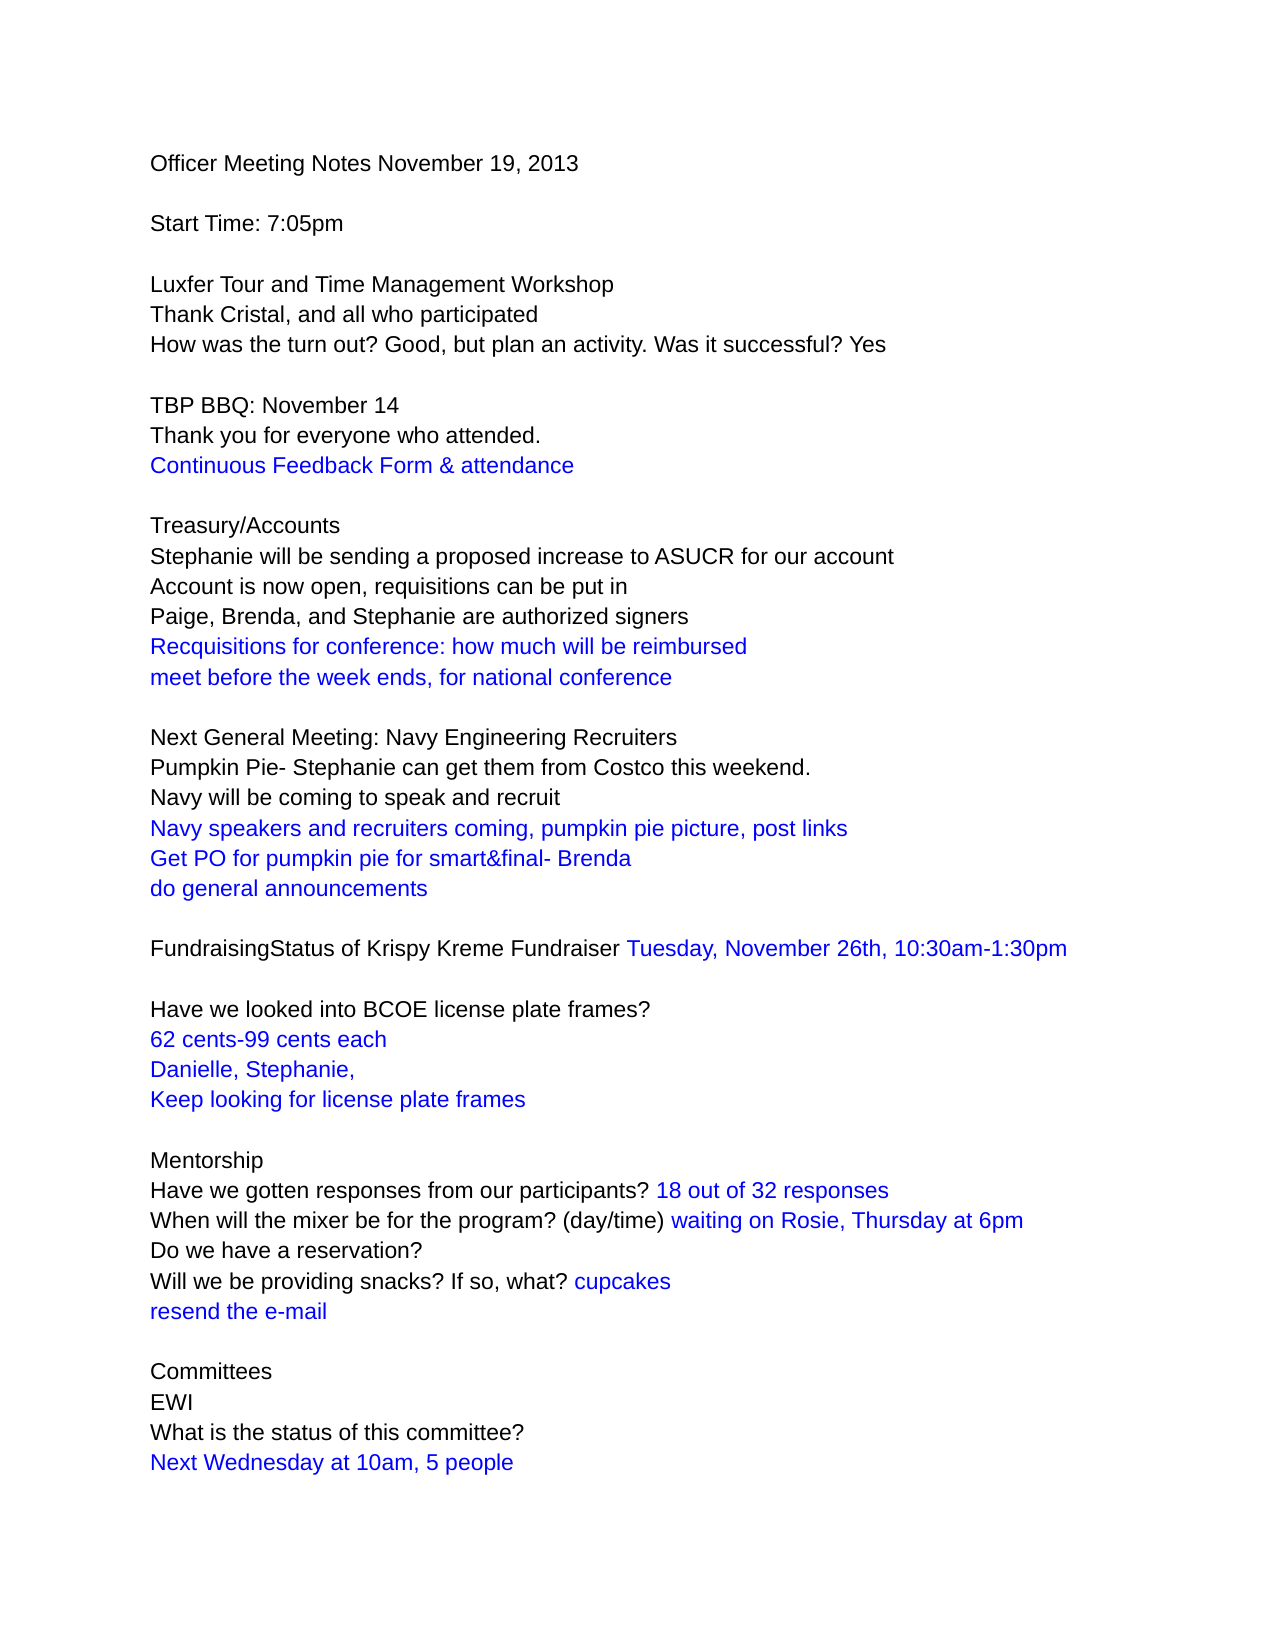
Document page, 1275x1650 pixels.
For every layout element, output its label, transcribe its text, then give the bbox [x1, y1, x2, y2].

text Thank Cristal, and all who participated [150, 301, 1125, 327]
text Have we gotten responses from our participants? 18 out of 32 responses [150, 1177, 1125, 1203]
text Keep looking for license plate frames [150, 1086, 1125, 1113]
text Stephanie will be sending a proposed increase to ASUCR for our account [150, 543, 1125, 569]
text How was the turn out? Good, but plan an activity. Was it successful? Yes [150, 331, 1125, 358]
text Thank you for everyone who attended. [150, 422, 1125, 448]
text Next General Meeting: Navy Engineering Recruiters [150, 724, 1125, 750]
text do general announcements [150, 875, 1125, 901]
text Get PO for pumpkin pie for smart&final- Brenda [150, 845, 1125, 871]
text Navy will be coming to speak and recruit [150, 784, 1125, 811]
text When will the mixer be for the program? (day/time) waiting on Rosie, Thursday at 6pm [150, 1207, 1125, 1234]
text What is the status of this committee? [150, 1419, 1125, 1445]
text Luxfer Tour and Time Management Workshop [150, 271, 1125, 297]
text Next Wednesday at 10am, 5 people [150, 1449, 1125, 1475]
text Officer Meeting Notes November 19, 2013 [150, 150, 1125, 176]
text TBP BBQ: November 14 [150, 392, 1125, 418]
text Recquisitions for conference: how much will be reimbursed [150, 633, 1125, 660]
text Treasury/Accounts [150, 512, 1125, 539]
text Start Time: 7:05pm [150, 210, 1125, 237]
text 62 cents-99 cents each [150, 1026, 1125, 1052]
text meet before the week ends, for national conference [150, 663, 1125, 690]
text Continuous Feedback Form & attendance [150, 452, 1125, 478]
text Account is now open, requisitions can be put in [150, 573, 1125, 599]
text FundraisingStatus of Krispy Kreme Fundraiser Tuesday, November 26th, 10:30am-1:30pm [150, 935, 1125, 962]
text EWI [150, 1388, 1125, 1415]
text Danielle, Stephanie, [150, 1056, 1125, 1083]
text Navy speakers and recruiters coming, pumpkin pie picture, post links [150, 814, 1125, 841]
text resend the e-mail [150, 1298, 1125, 1324]
text Do we have a reservation? [150, 1237, 1125, 1264]
text Committees [150, 1358, 1125, 1385]
text Paige, Brenda, and Stephanie are authorized signers [150, 603, 1125, 629]
text Have we looked into BCOE license plate frames? [150, 996, 1125, 1022]
text Pumpkin Pie- Stephanie can get them from Costco this weekend. [150, 754, 1125, 781]
text Mentorship [150, 1147, 1125, 1173]
text Will we be providing snacks? If so, what? cupcakes [150, 1268, 1125, 1294]
